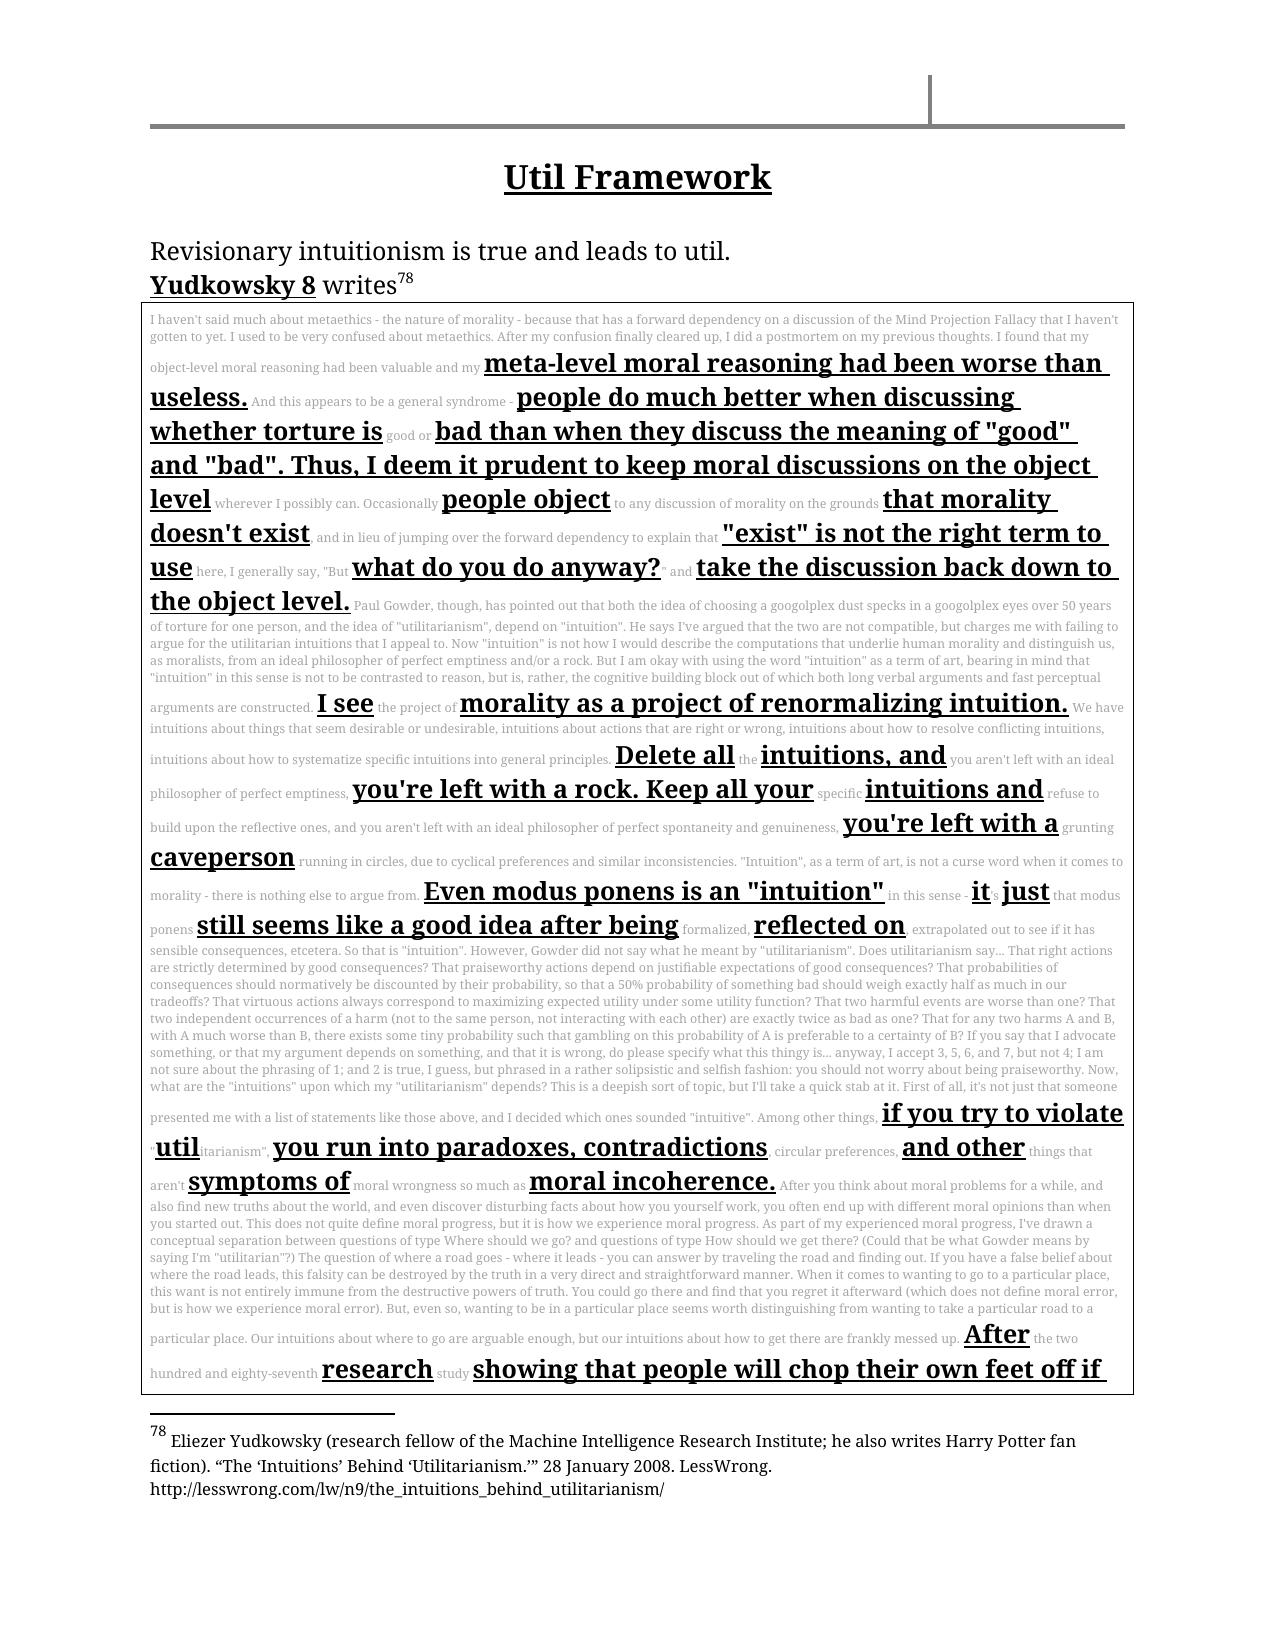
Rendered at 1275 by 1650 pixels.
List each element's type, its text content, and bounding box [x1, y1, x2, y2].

text Revisionary intuitionism is true and leads to util. [150, 234, 1125, 268]
text Yudkowsky 8 writes [150, 268, 1125, 302]
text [142, 303, 1133, 1394]
subtitle Util Framework [150, 154, 1125, 199]
